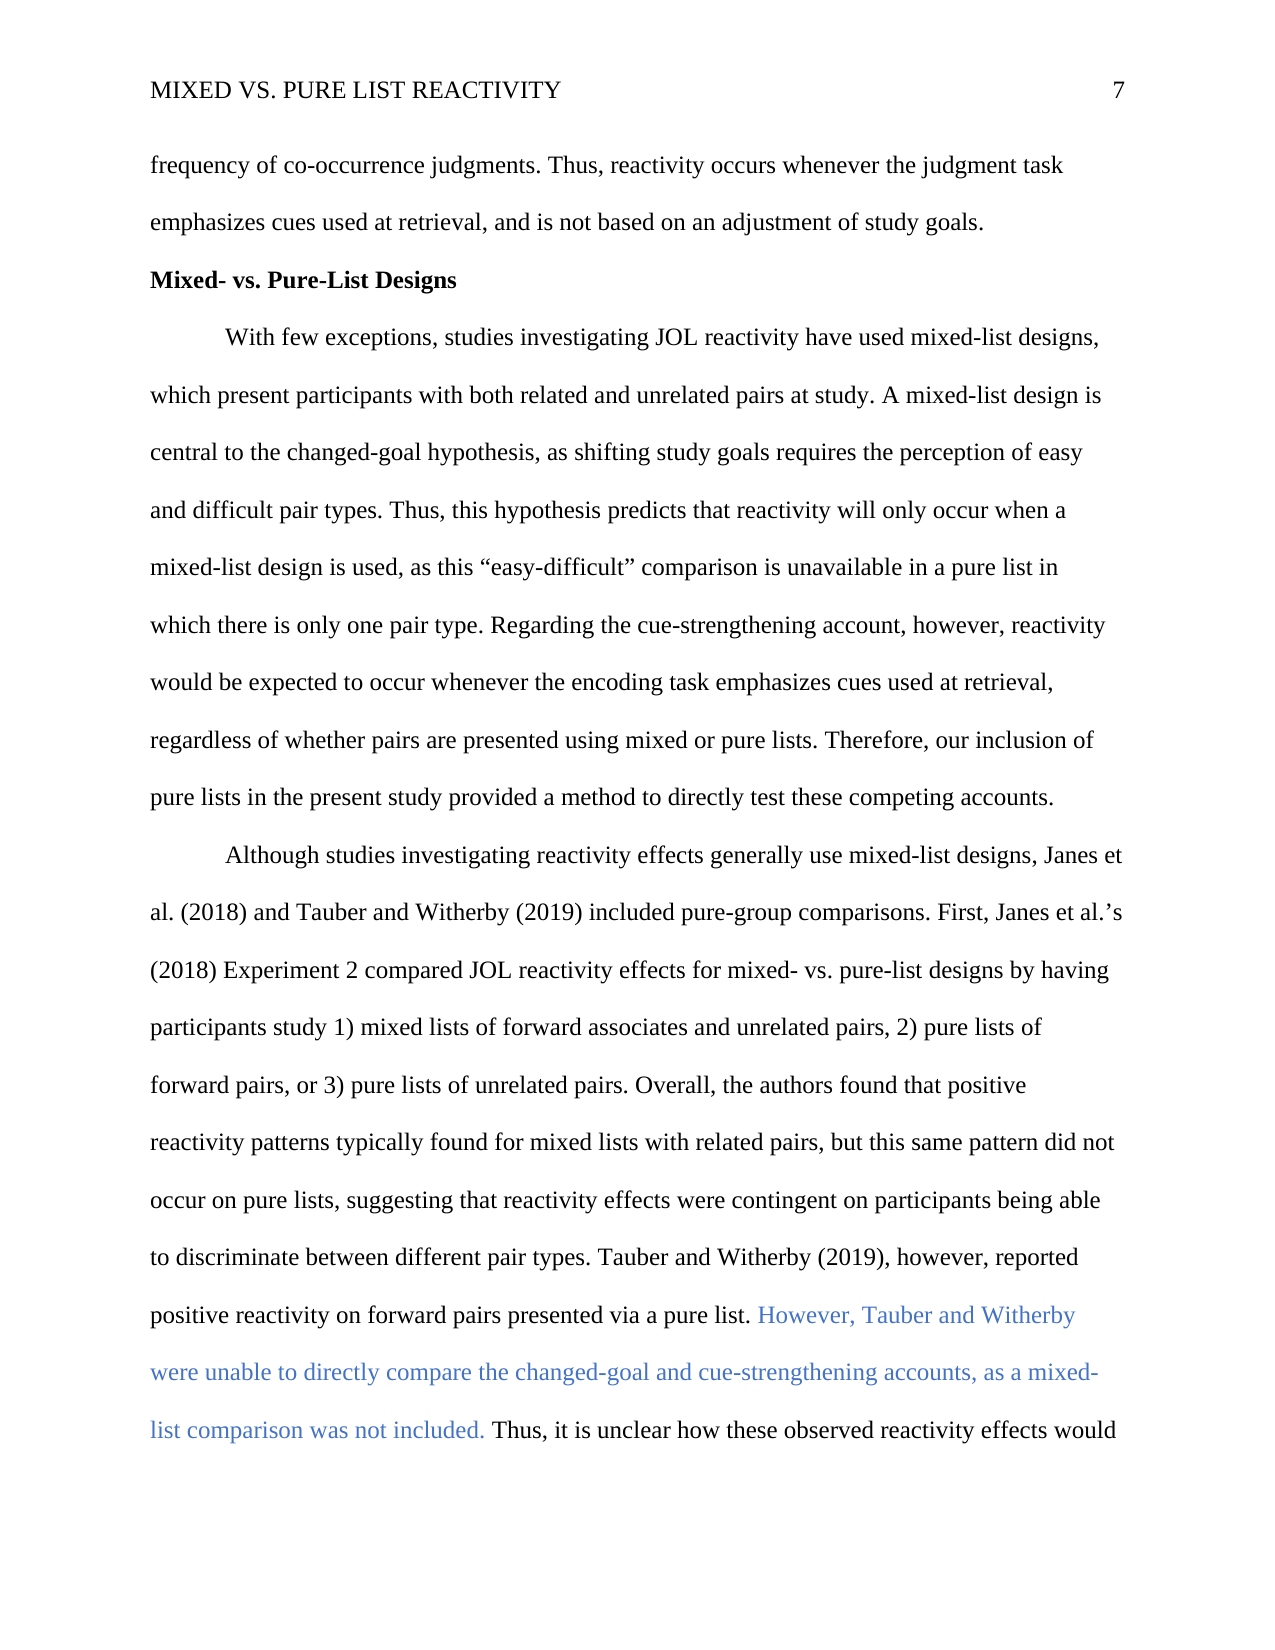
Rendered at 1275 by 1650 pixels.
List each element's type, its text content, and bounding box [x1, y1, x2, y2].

text Mixed- vs. Pure-List Designs [150, 265, 1125, 294]
text With few exceptions, studies investigating JOL reactivity have used mixed-list designs, which present participants with both related and unrelated pairs at study. A mixed-list design is central to the changed-goal hypothesis, as shifting study goals requires the perception of easy and difficult pair types. Thus, this hypothesis predicts that reactivity will only occur when a mixed-list design is used, as this “easy-difficult” comparison is unavailable in a pure list in which there is only one pair type. Regarding the cue-strengthening account, however, reactivity would be expected to occur whenever the encoding task emphasizes cues used at retrieval, regardless of whether pairs are presented using mixed or pure lists. Therefore, our inclusion of pure lists in the present study provided a method to directly test these competing accounts. [150, 322, 1125, 811]
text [150, 150, 1125, 236]
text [150, 840, 1125, 1444]
